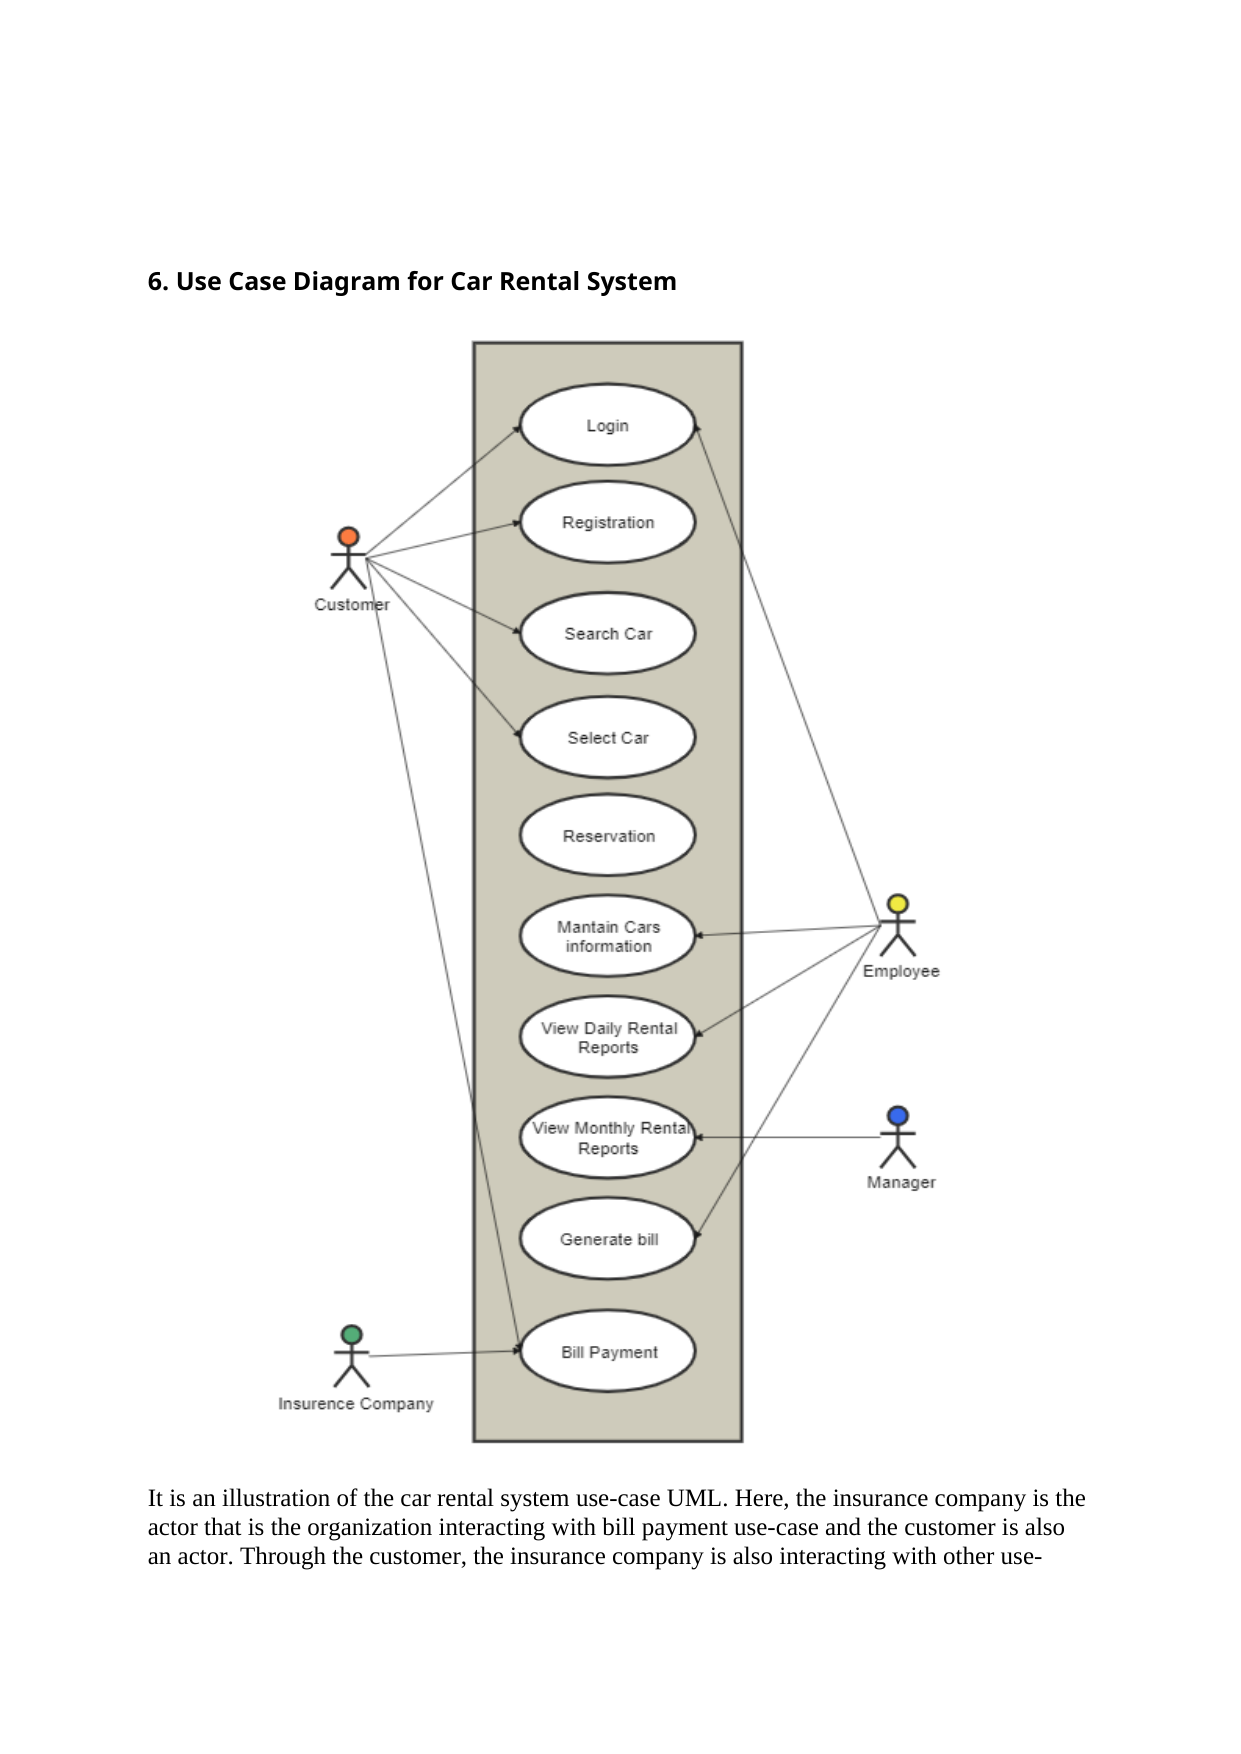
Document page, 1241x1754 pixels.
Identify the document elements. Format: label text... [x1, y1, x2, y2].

picture [270, 326, 970, 1455]
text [148, 1483, 1093, 1569]
text 6. Use Case Diagram for Car Rental System [148, 263, 1093, 297]
